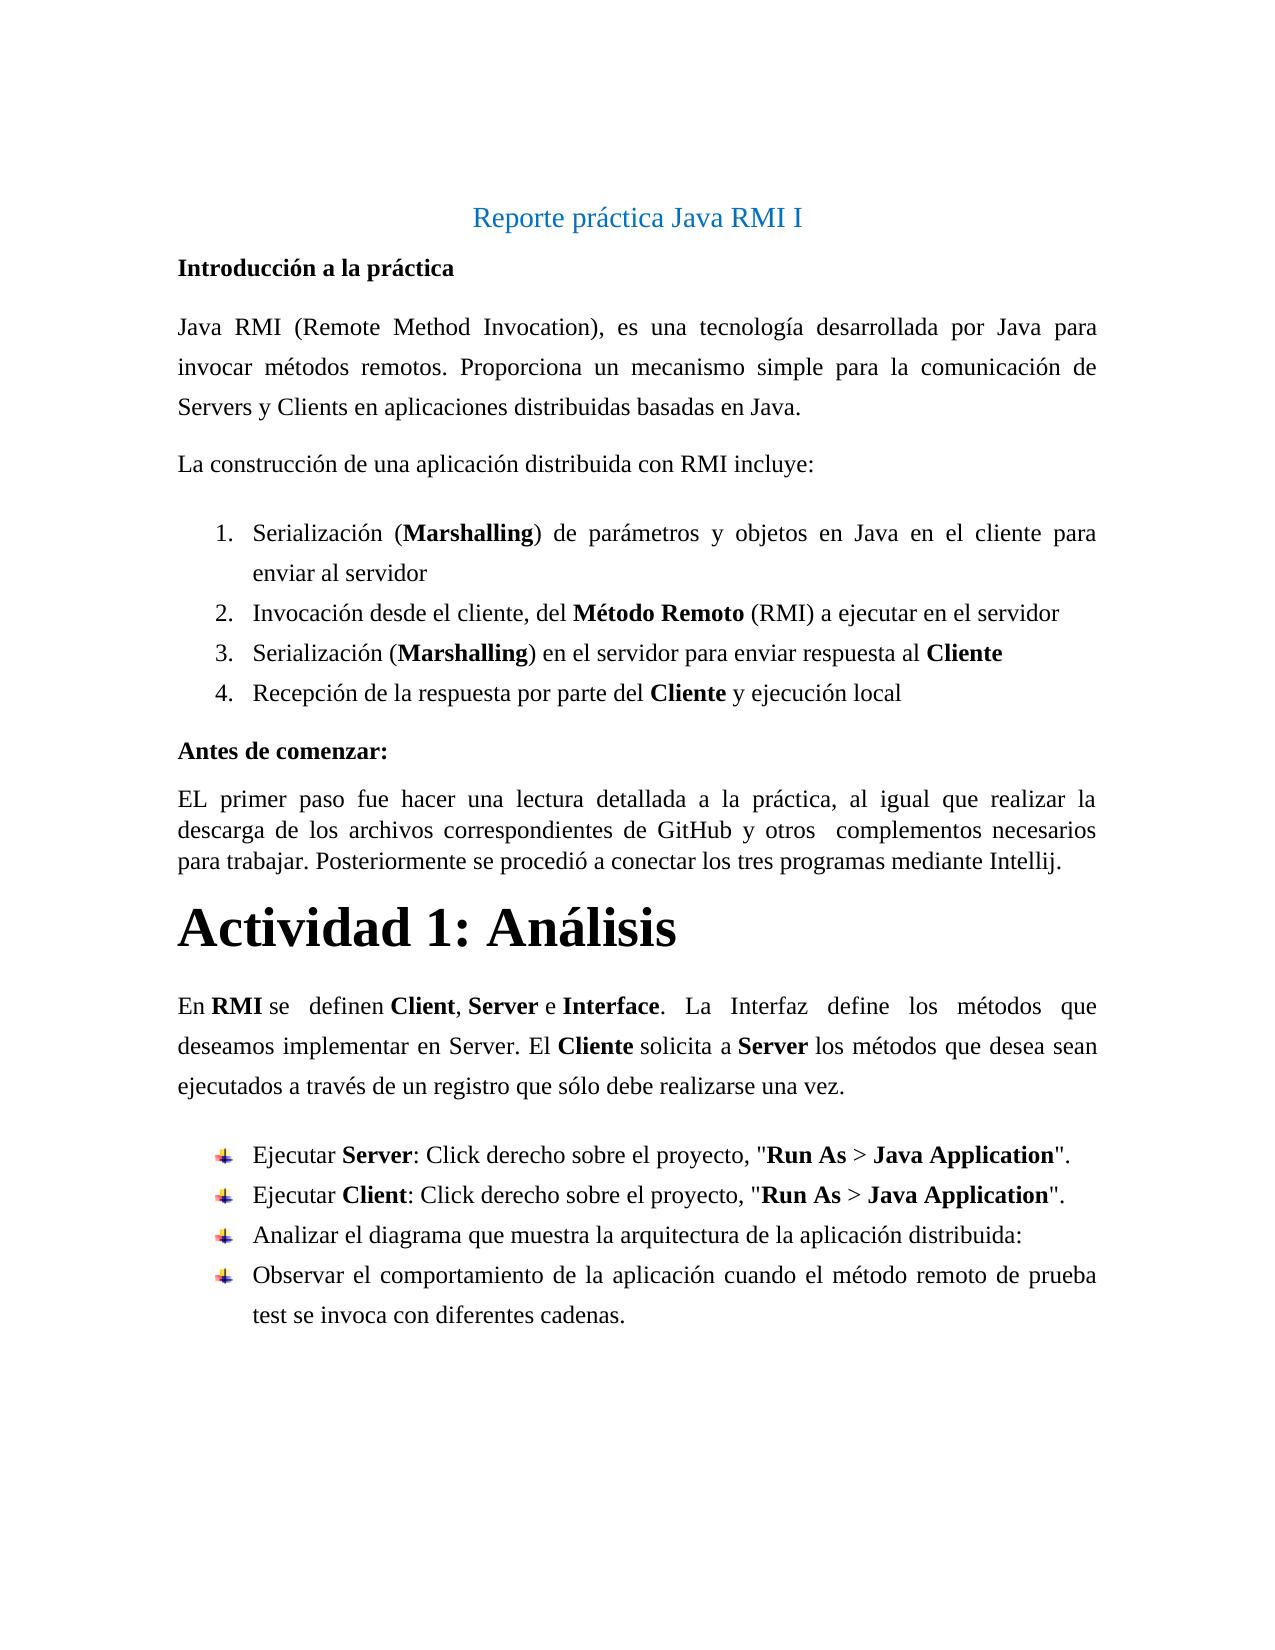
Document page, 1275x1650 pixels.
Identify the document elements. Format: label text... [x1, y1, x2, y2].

text EL primer paso fue hacer una lectura detallada a la práctica, al igual que realizar la descarga de los archivos correspondientes de GitHub y otros complementos necesarios para trabajar. Posteriormente se procedió a conectar los tres programas mediante Intellij. [177, 784, 1098, 874]
text En RMI se definen Client, Server e Interface. La Interfaz define los métodos que deseamos implementar en Server. El Cliente solicita a Server los métodos que desea sean ejecutados a través de un registro que sólo debe realizarse una vez. [177, 980, 1098, 1100]
list Invocación desde el cliente, del Método Remoto (RMI) a ejecutar en el servidor [215, 587, 1098, 627]
list Analizar el diagrama que muestra la arquitectura de la aplicación distribuida: [215, 1209, 1098, 1249]
text Reporte práctica Java RMI I [177, 200, 1098, 234]
text Actividad 1: Análisis [177, 893, 1098, 958]
picture [215, 1267, 233, 1284]
picture [215, 1147, 233, 1164]
list Ejecutar Server: Click derecho sobre el proyecto, "Run As > Java Application". [215, 1129, 1098, 1169]
list Observar el comportamiento de la aplicación cuando el método remoto de prueba test se invoca con diferentes cadenas. [215, 1249, 1098, 1329]
text Antes de comenzar: [177, 736, 1098, 765]
list Recepción de la respuesta por parte del Cliente y ejecución local [215, 667, 1098, 707]
picture [215, 1227, 233, 1244]
list Ejecutar Client: Click derecho sobre el proyecto, "Run As > Java Application". [215, 1169, 1098, 1209]
list Serialización (Marshalling) de parámetros y objetos en Java en el cliente para enviar al servidor [215, 507, 1098, 587]
list Serialización (Marshalling) en el servidor para enviar respuesta al Cliente [215, 627, 1098, 667]
text La construcción de una aplicación distribuida con RMI incluye: [177, 438, 1098, 478]
text Java RMI (Remote Method Invocation), es una tecnología desarrollada por Java para invocar métodos remotos. Proporciona un mecanismo simple para la comunicación de Servers y Clients en aplicaciones distribuidas basadas en Java. [177, 301, 1098, 421]
text Introducción a la práctica [177, 253, 1098, 282]
picture [215, 1187, 233, 1204]
